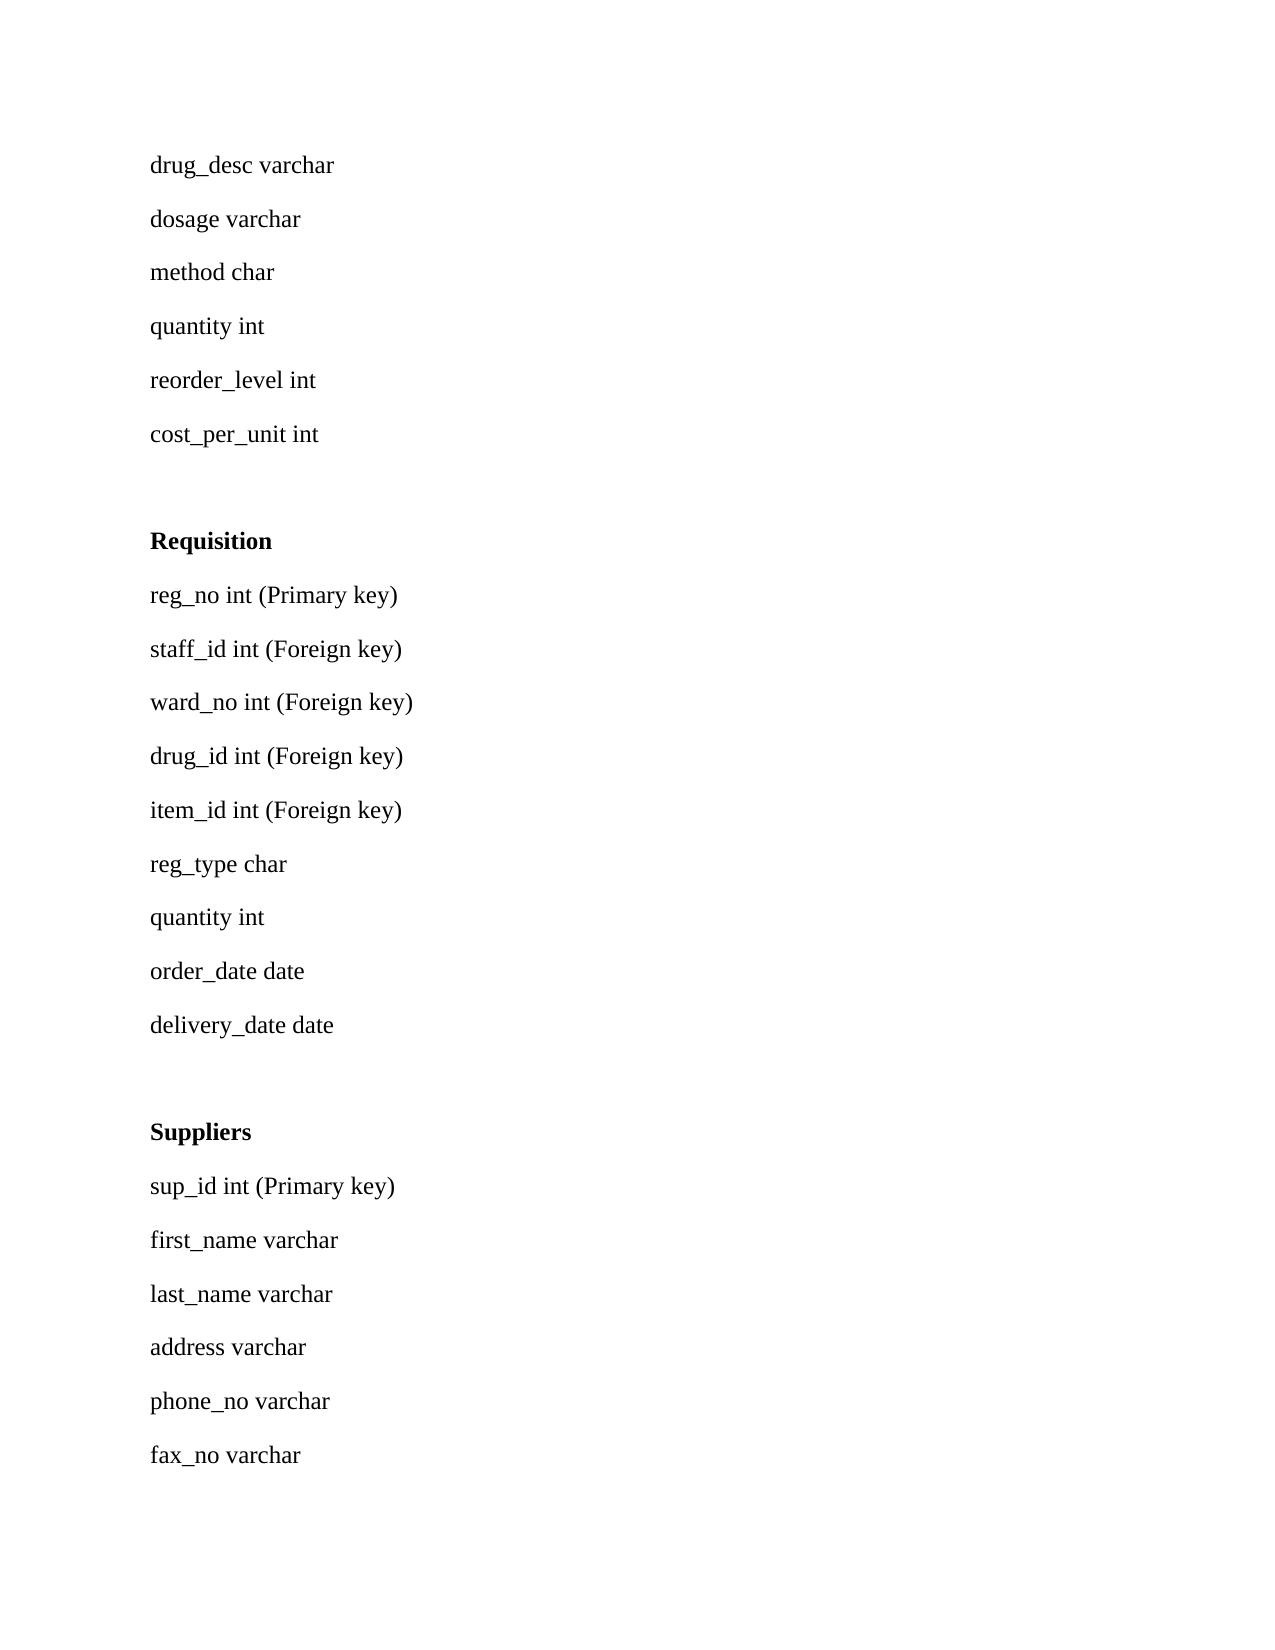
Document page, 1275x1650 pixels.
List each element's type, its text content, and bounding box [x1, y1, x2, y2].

text reg_type char [150, 849, 1125, 877]
text quantity int [150, 311, 1125, 340]
text dosage varchar [150, 204, 1125, 232]
text item_id int (Foreign key) [150, 795, 1125, 824]
text fax_no varchar [150, 1440, 1125, 1469]
text drug_desc varchar [150, 150, 1125, 179]
text sup_id int (Primary key) [150, 1171, 1125, 1200]
text order_date date [150, 956, 1125, 985]
text staff_id int (Foreign key) [150, 634, 1125, 662]
text quantity int [150, 902, 1125, 931]
text cost_per_unit int [150, 419, 1125, 447]
text phone_no varchar [150, 1386, 1125, 1415]
text reg_no int (Primary key) [150, 580, 1125, 609]
text ward_no int (Foreign key) [150, 687, 1125, 716]
text Suppliers [150, 1117, 1125, 1146]
text first_name varchar [150, 1225, 1125, 1254]
text drug_id int (Foreign key) [150, 741, 1125, 770]
text Requisition [150, 526, 1125, 555]
text last_name varchar [150, 1279, 1125, 1307]
text reorder_level int [150, 365, 1125, 394]
text method char [150, 257, 1125, 286]
text address varchar [150, 1332, 1125, 1361]
text delivery_date date [150, 1010, 1125, 1039]
